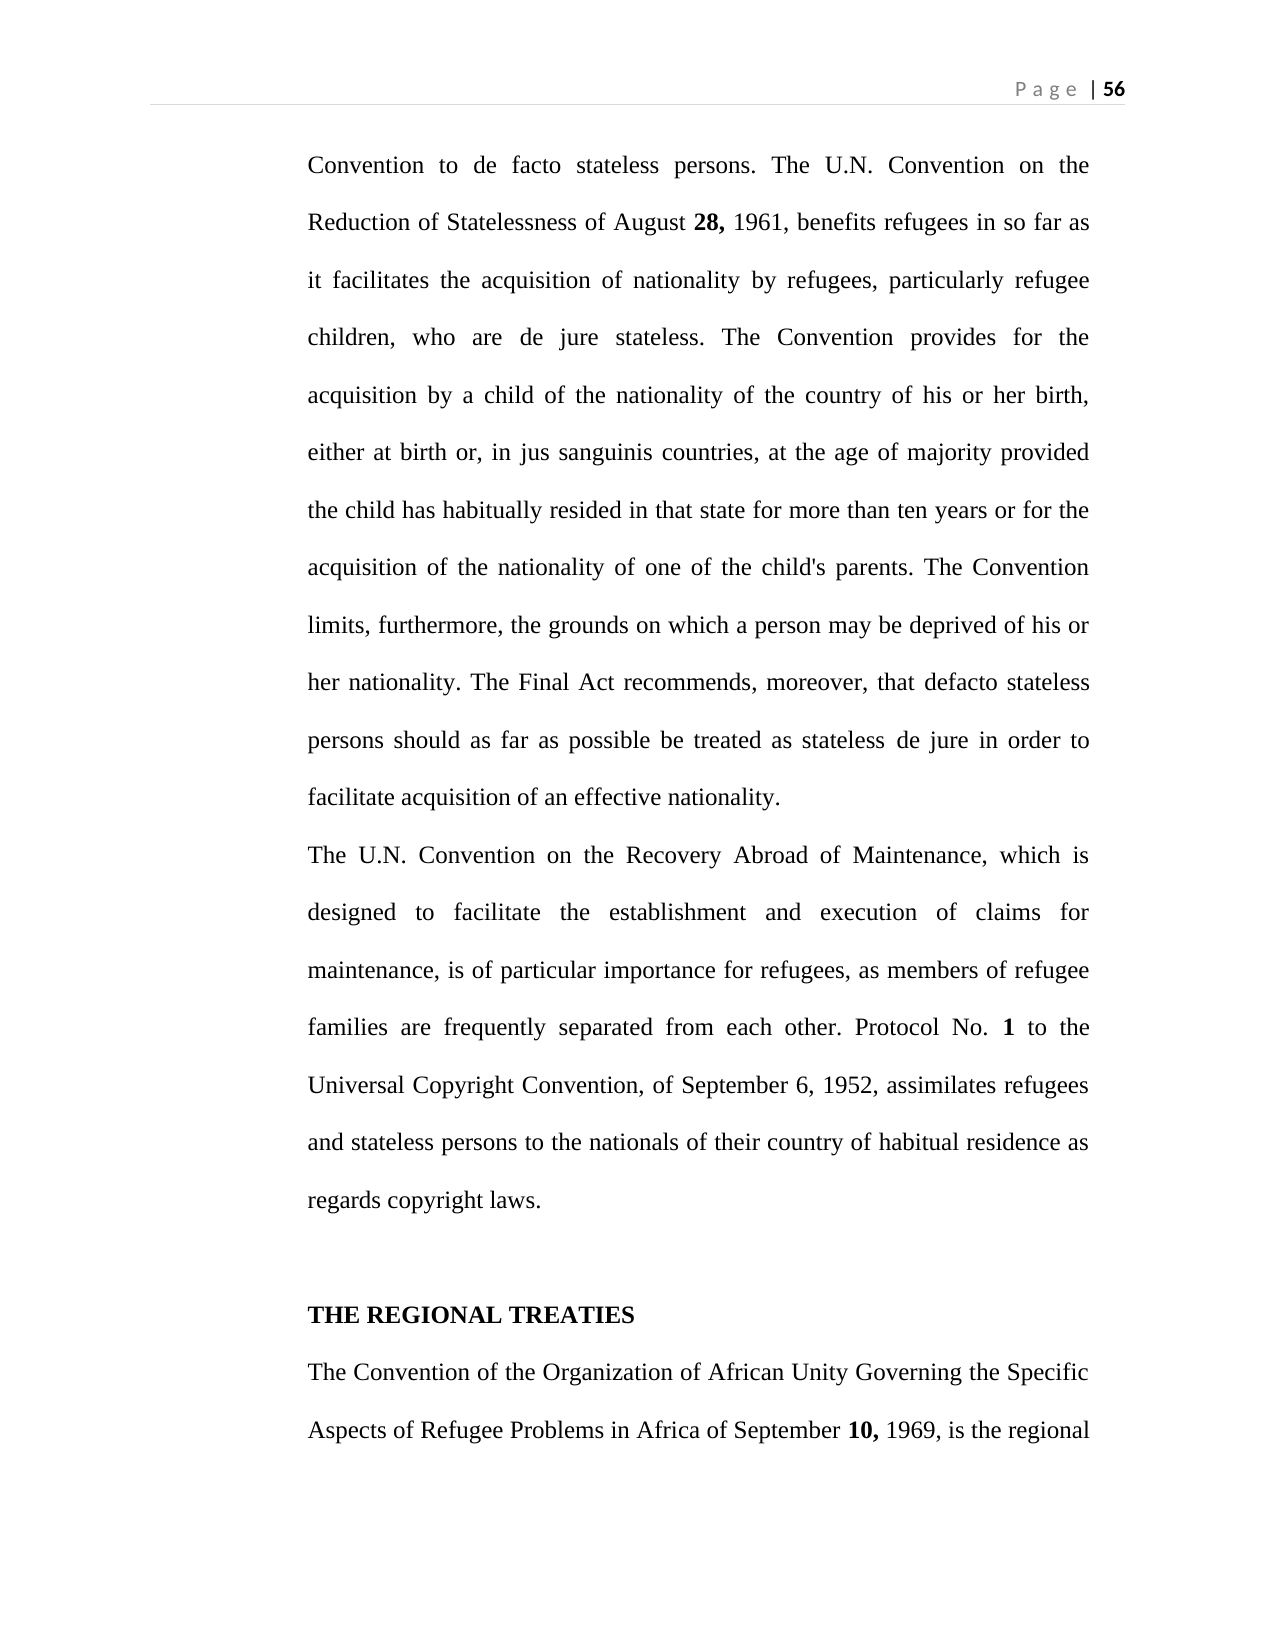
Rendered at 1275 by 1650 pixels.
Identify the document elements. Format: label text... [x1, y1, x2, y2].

text THE REGIONAL TREATIES [307, 1300, 1090, 1329]
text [307, 150, 1090, 811]
text The U.N. Convention on the Recovery Abroad of Maintenance, which is designed to facilitate the establishment and execution of claims for maintenance, is of particular importance for refugees, as members of refugee families are frequently separated from each other. Protocol No. 1 to the Universal Copyright Convention, of September 6, 1952, assimilates refugees and stateless persons to the nationals of their country of habitual residence as regards copyright laws. [307, 840, 1090, 1214]
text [307, 1357, 1090, 1444]
